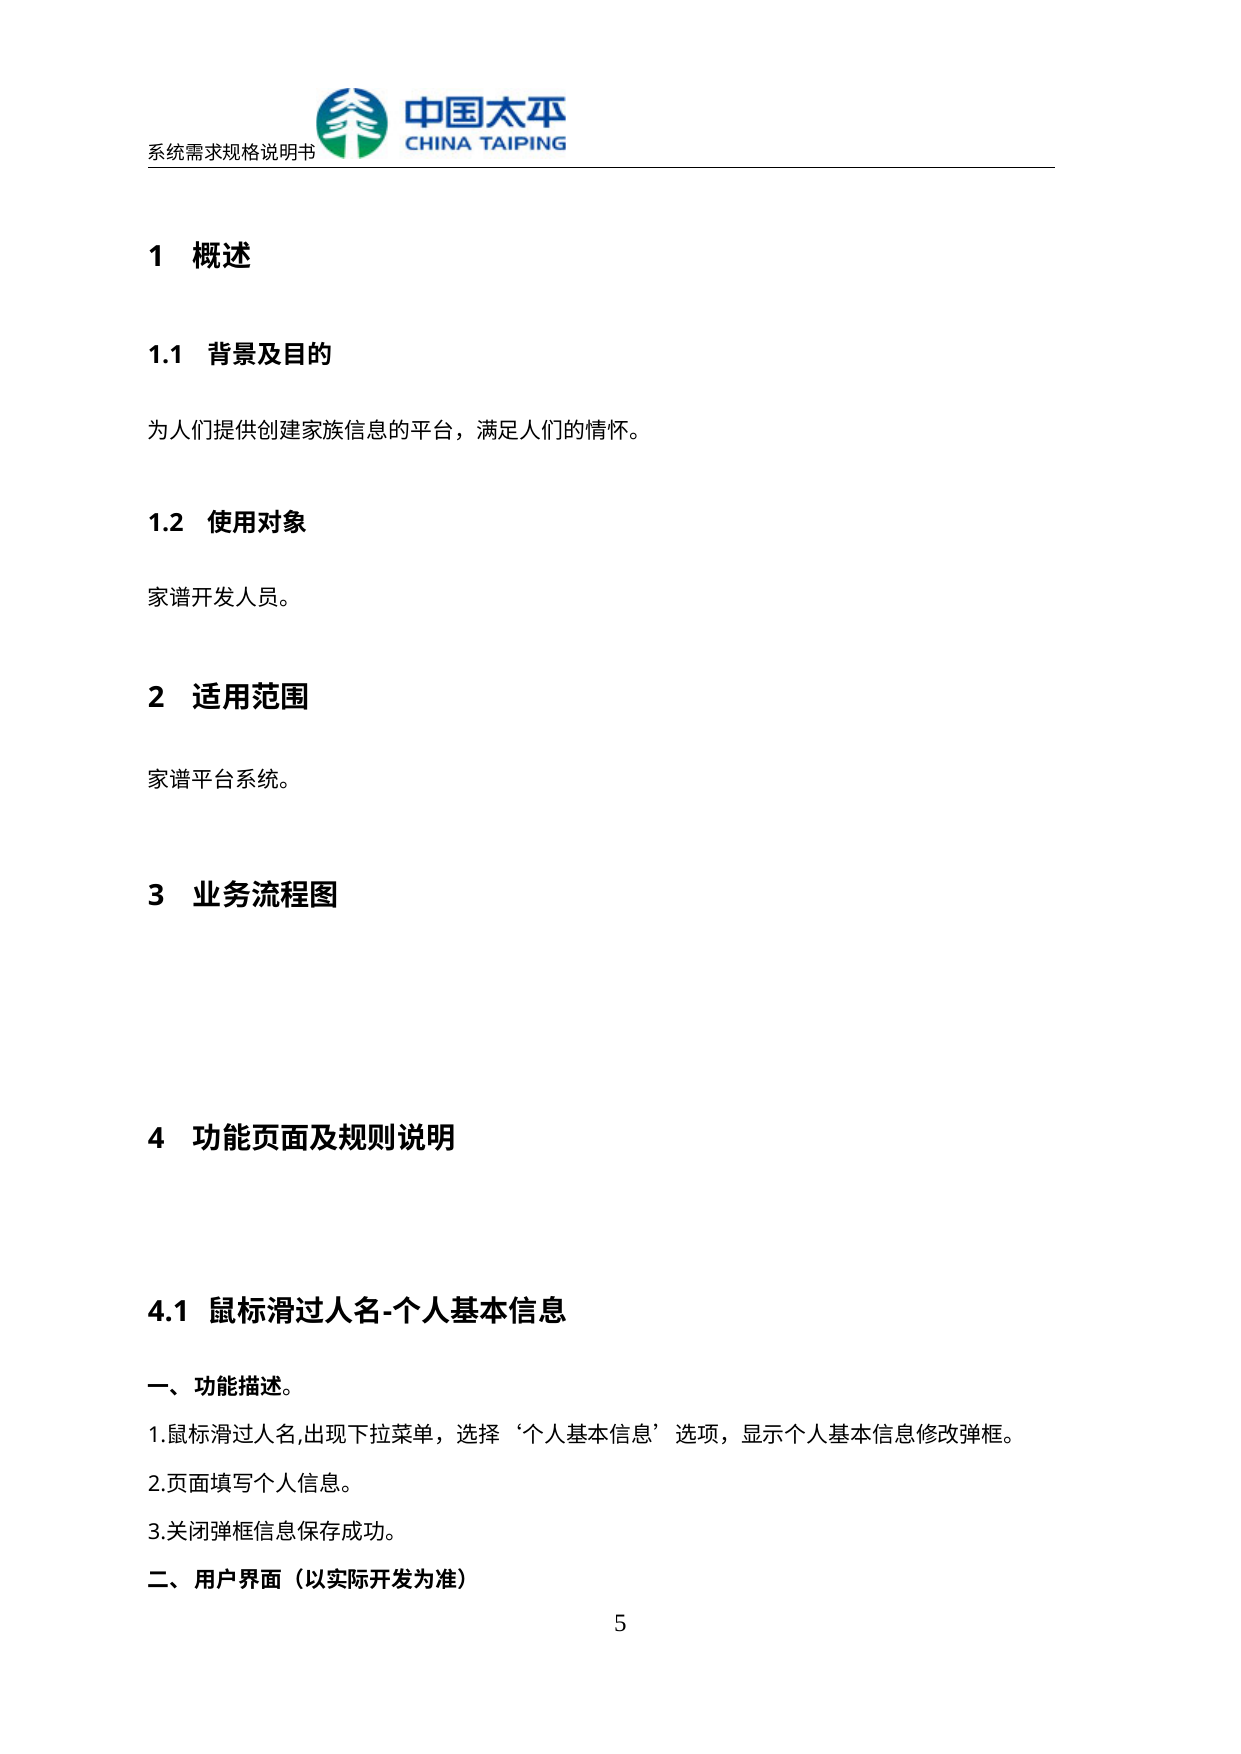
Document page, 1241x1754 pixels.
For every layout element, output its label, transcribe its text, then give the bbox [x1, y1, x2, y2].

text 为人们提供创建家族信息的平台，满足人们的情怀。 [148, 412, 1092, 445]
subtitle 使用对象 [148, 488, 1092, 553]
text 家谱开发人员。 [148, 580, 1092, 612]
list 鼠标滑过人名,出现下拉菜单，选择‘个人基本信息’选项，显示个人基本信息修改弹框。 [148, 1417, 1092, 1449]
subtitle 鼠标滑过人名-个人基本信息 [148, 1277, 1092, 1342]
list 关闭弹框信息保存成功。 [148, 1514, 1092, 1546]
subtitle 功能页面及规则说明 [148, 1103, 1092, 1168]
subtitle 背景及目的 [148, 320, 1092, 385]
text 家谱平台系统。 [148, 762, 1092, 794]
subtitle 适用范围 [148, 662, 1092, 727]
subtitle 概述 [148, 221, 1092, 286]
list 功能描述。 [148, 1369, 1092, 1401]
subtitle 业务流程图 [148, 860, 1092, 925]
list 用户界面（以实际开发为准） [148, 1562, 1092, 1594]
picture [316, 88, 566, 159]
list 页面填写个人信息。 [148, 1465, 1092, 1498]
